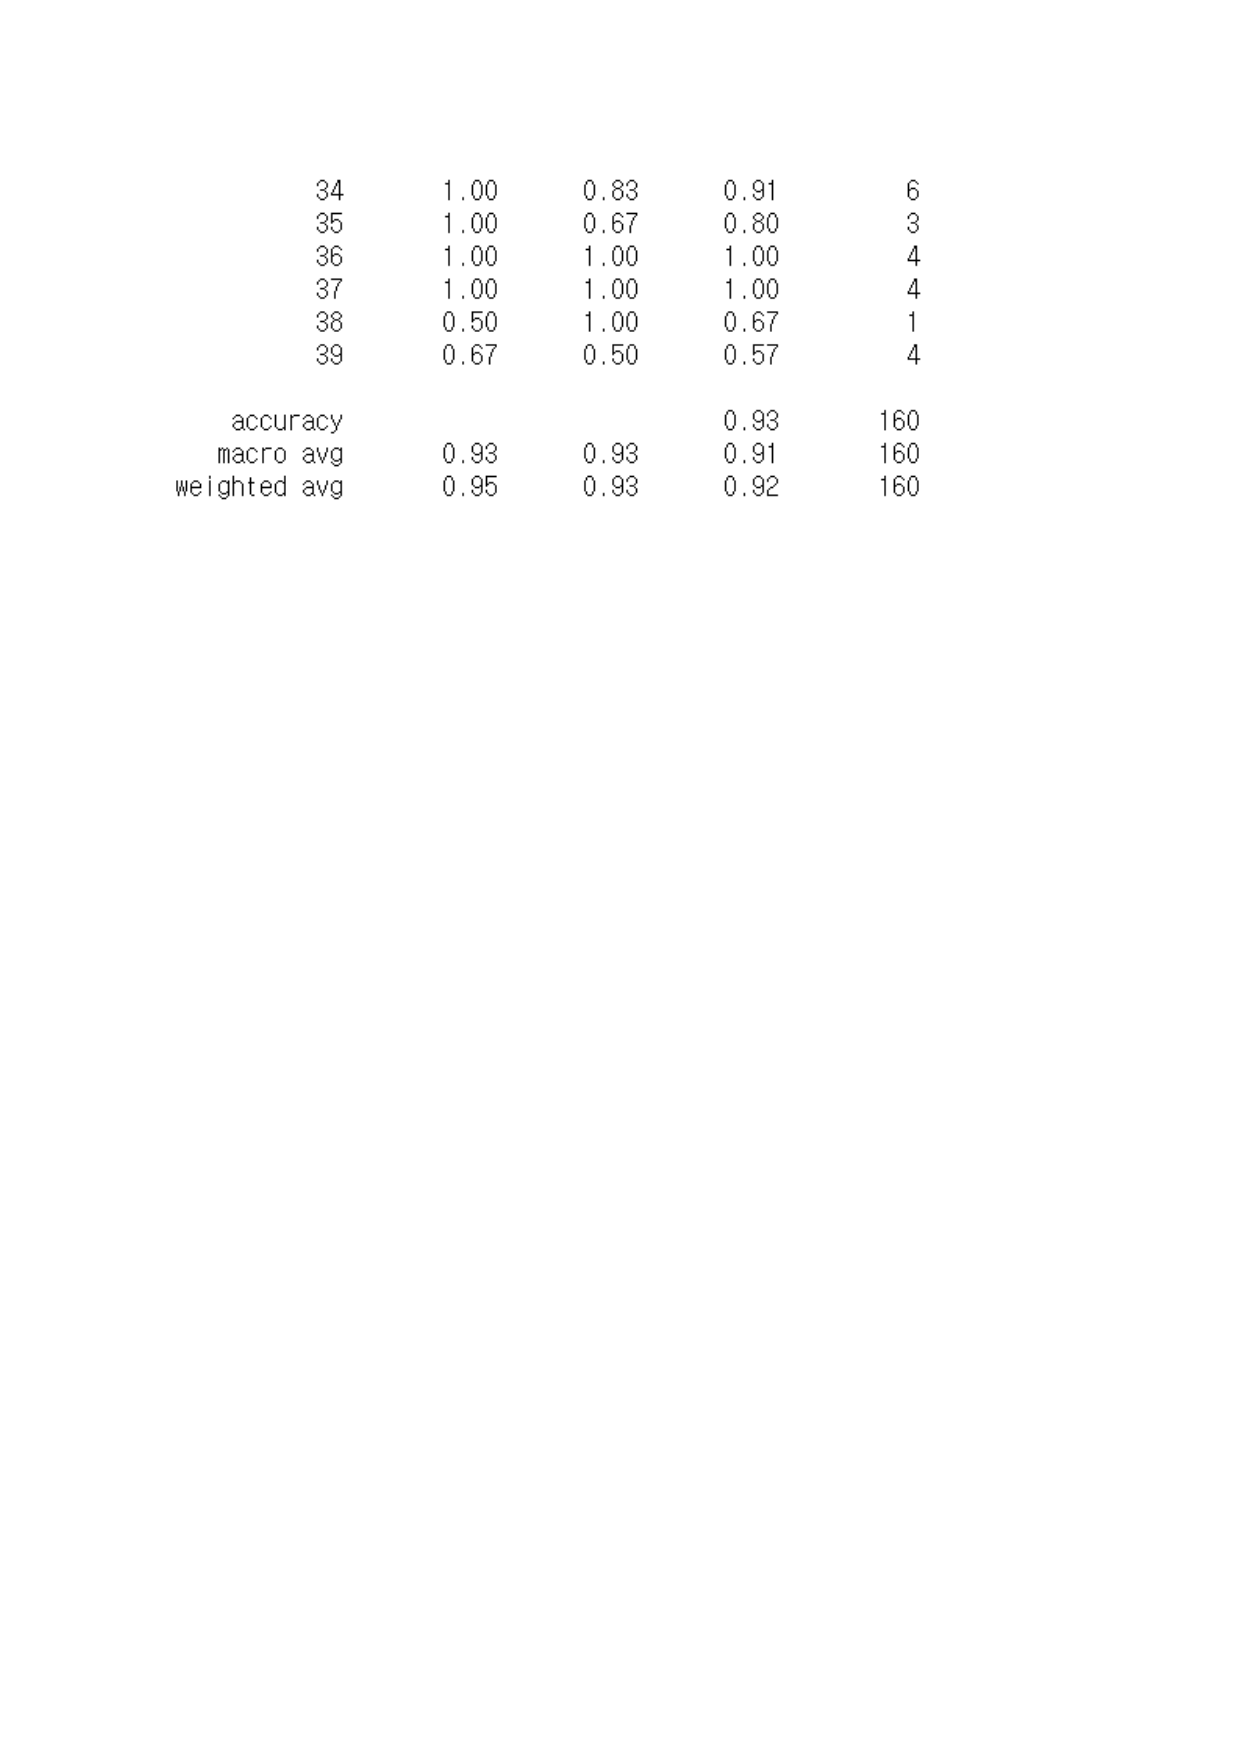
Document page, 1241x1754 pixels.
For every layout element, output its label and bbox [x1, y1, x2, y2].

picture [150, 177, 958, 512]
